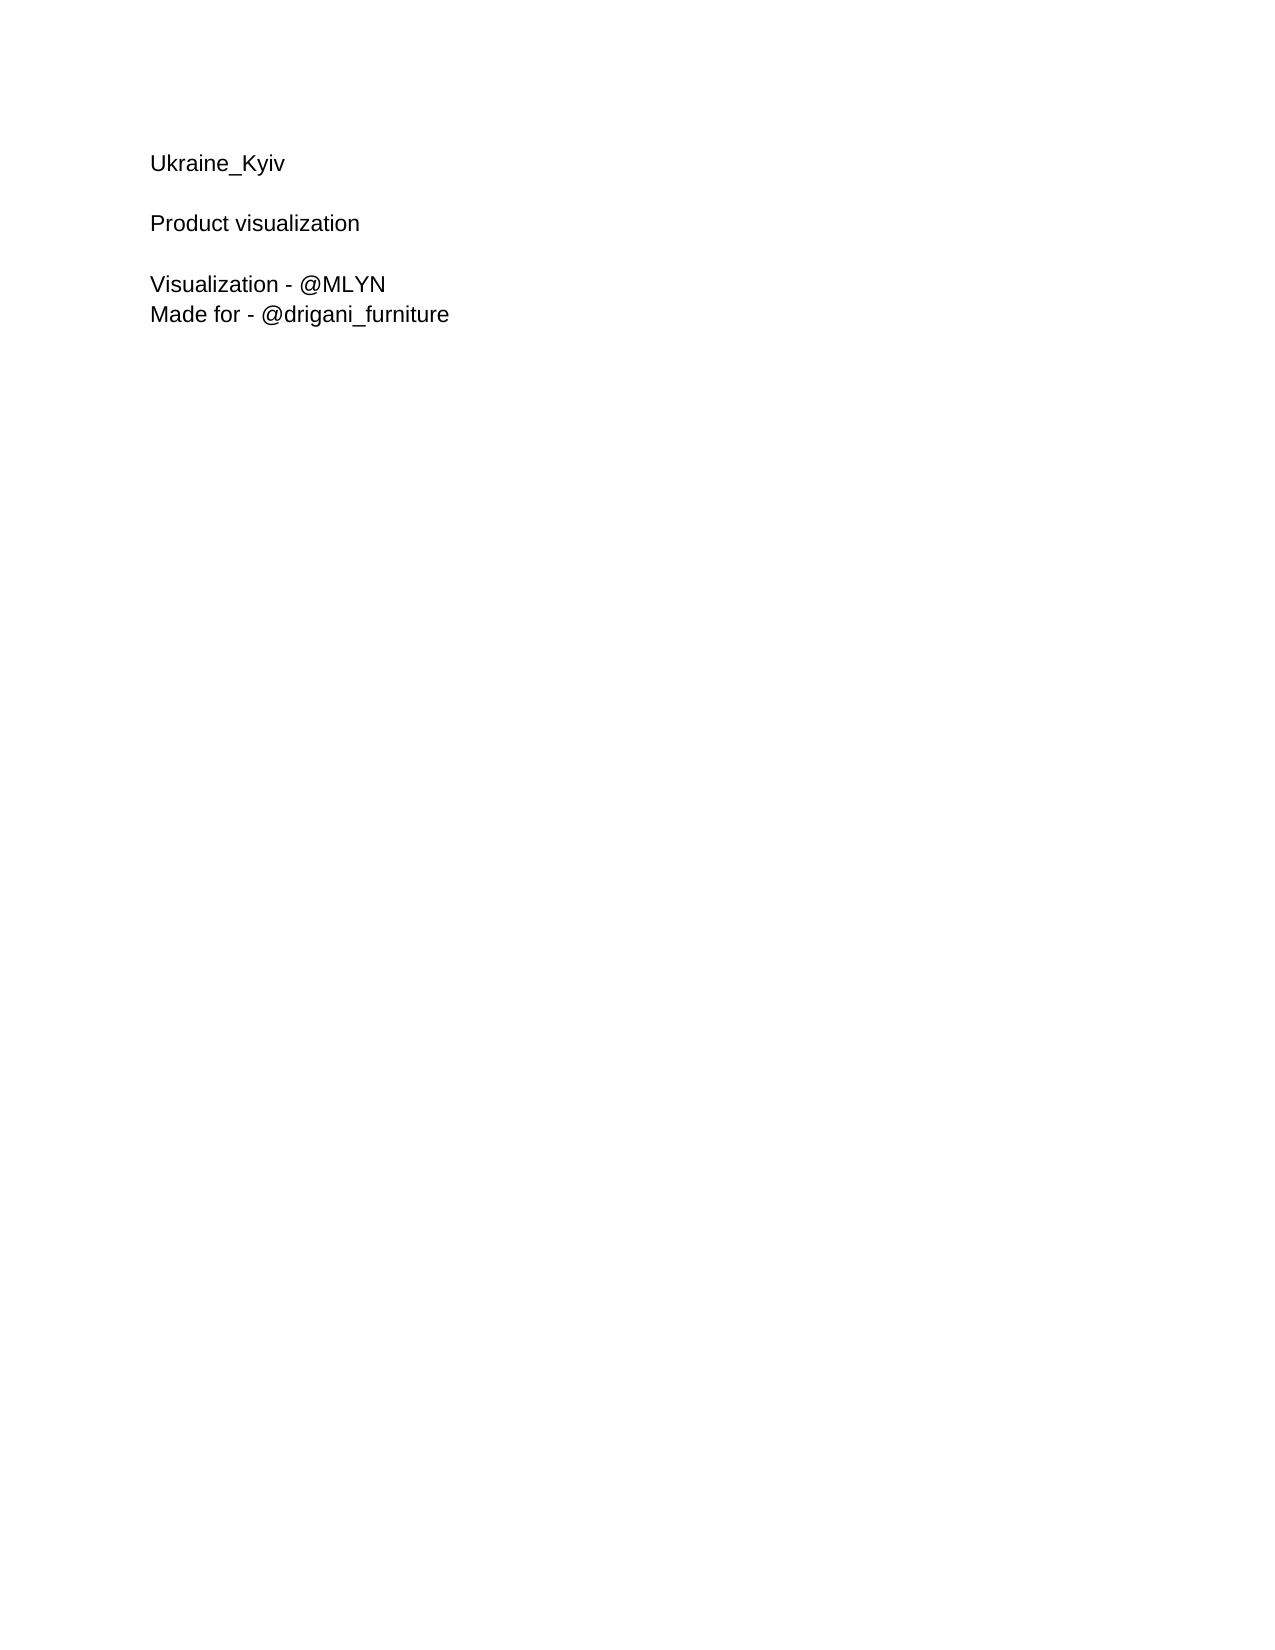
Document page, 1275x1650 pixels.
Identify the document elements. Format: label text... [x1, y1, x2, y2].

text Made for - @drigani_furniture [150, 301, 1125, 327]
text Visualization - @MLYN [150, 271, 1125, 297]
text Ukraine_Kyiv [150, 150, 1125, 176]
text Product visualization [150, 210, 1125, 237]
